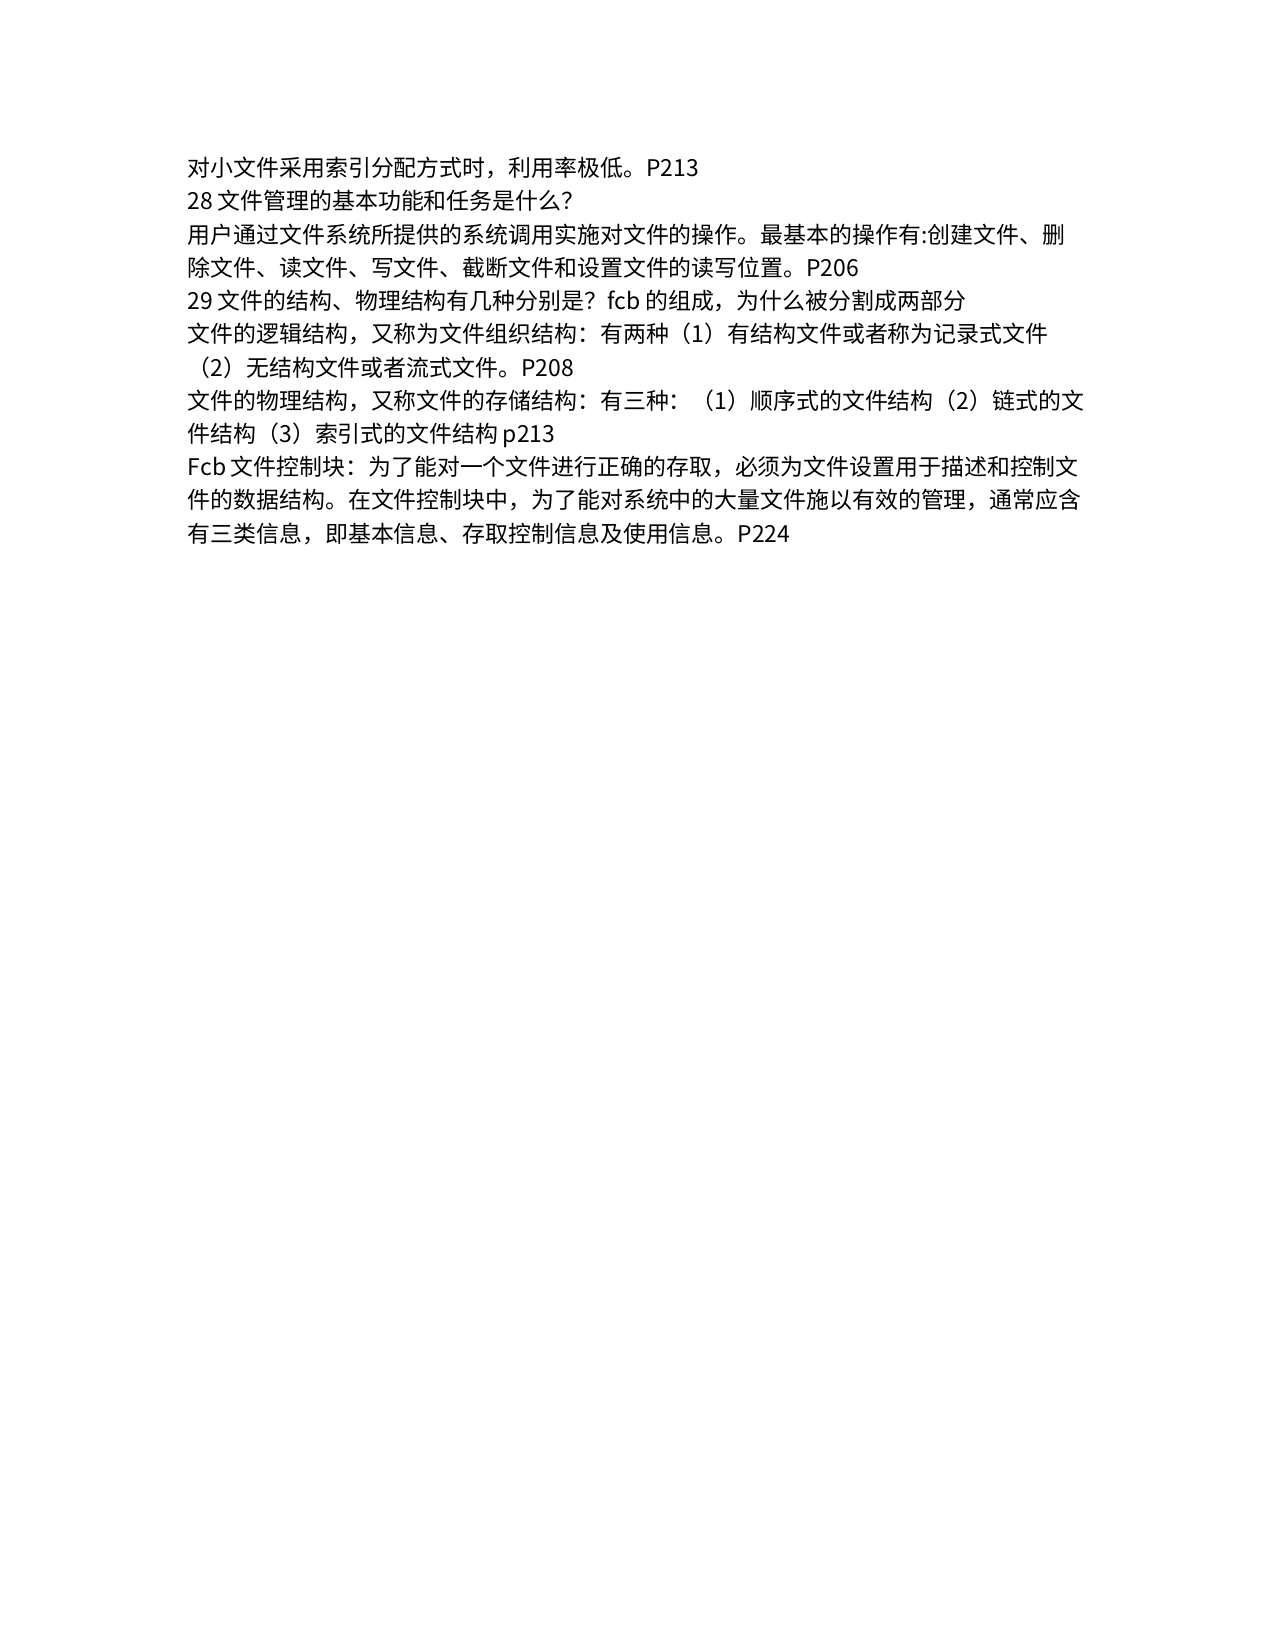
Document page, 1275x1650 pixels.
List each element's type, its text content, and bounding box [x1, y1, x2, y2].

text 用户通过文件系统所提供的系统调用实施对文件的操作。最基本的操作有:创建文件、删除文件、读文件、写文件、截断文件和设置文件的读写位置。P206 [187, 216, 1087, 283]
text 29文件的结构、物理结构有几种分别是？fcb的组成，为什么被分割成两部分 [187, 283, 1087, 316]
text 文件的物理结构，又称文件的存储结构：有三种：（1）顺序式的文件结构（2）链式的文件结构（3）索引式的文件结构p213 [187, 383, 1087, 449]
text 28文件管理的基本功能和任务是什么？ [187, 183, 1087, 216]
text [187, 150, 1087, 183]
text Fcb文件控制块：为了能对一个文件进行正确的存取，必须为文件设置用于描述和控制文件的数据结构。在文件控制块中，为了能对系统中的大量文件施以有效的管理，通常应含有三类信息，即基本信息、存取控制信息及使用信息。P224 [187, 449, 1087, 549]
text 文件的逻辑结构，又称为文件组织结构：有两种（1）有结构文件或者称为记录式文件（2）无结构文件或者流式文件。P208 [187, 316, 1087, 383]
